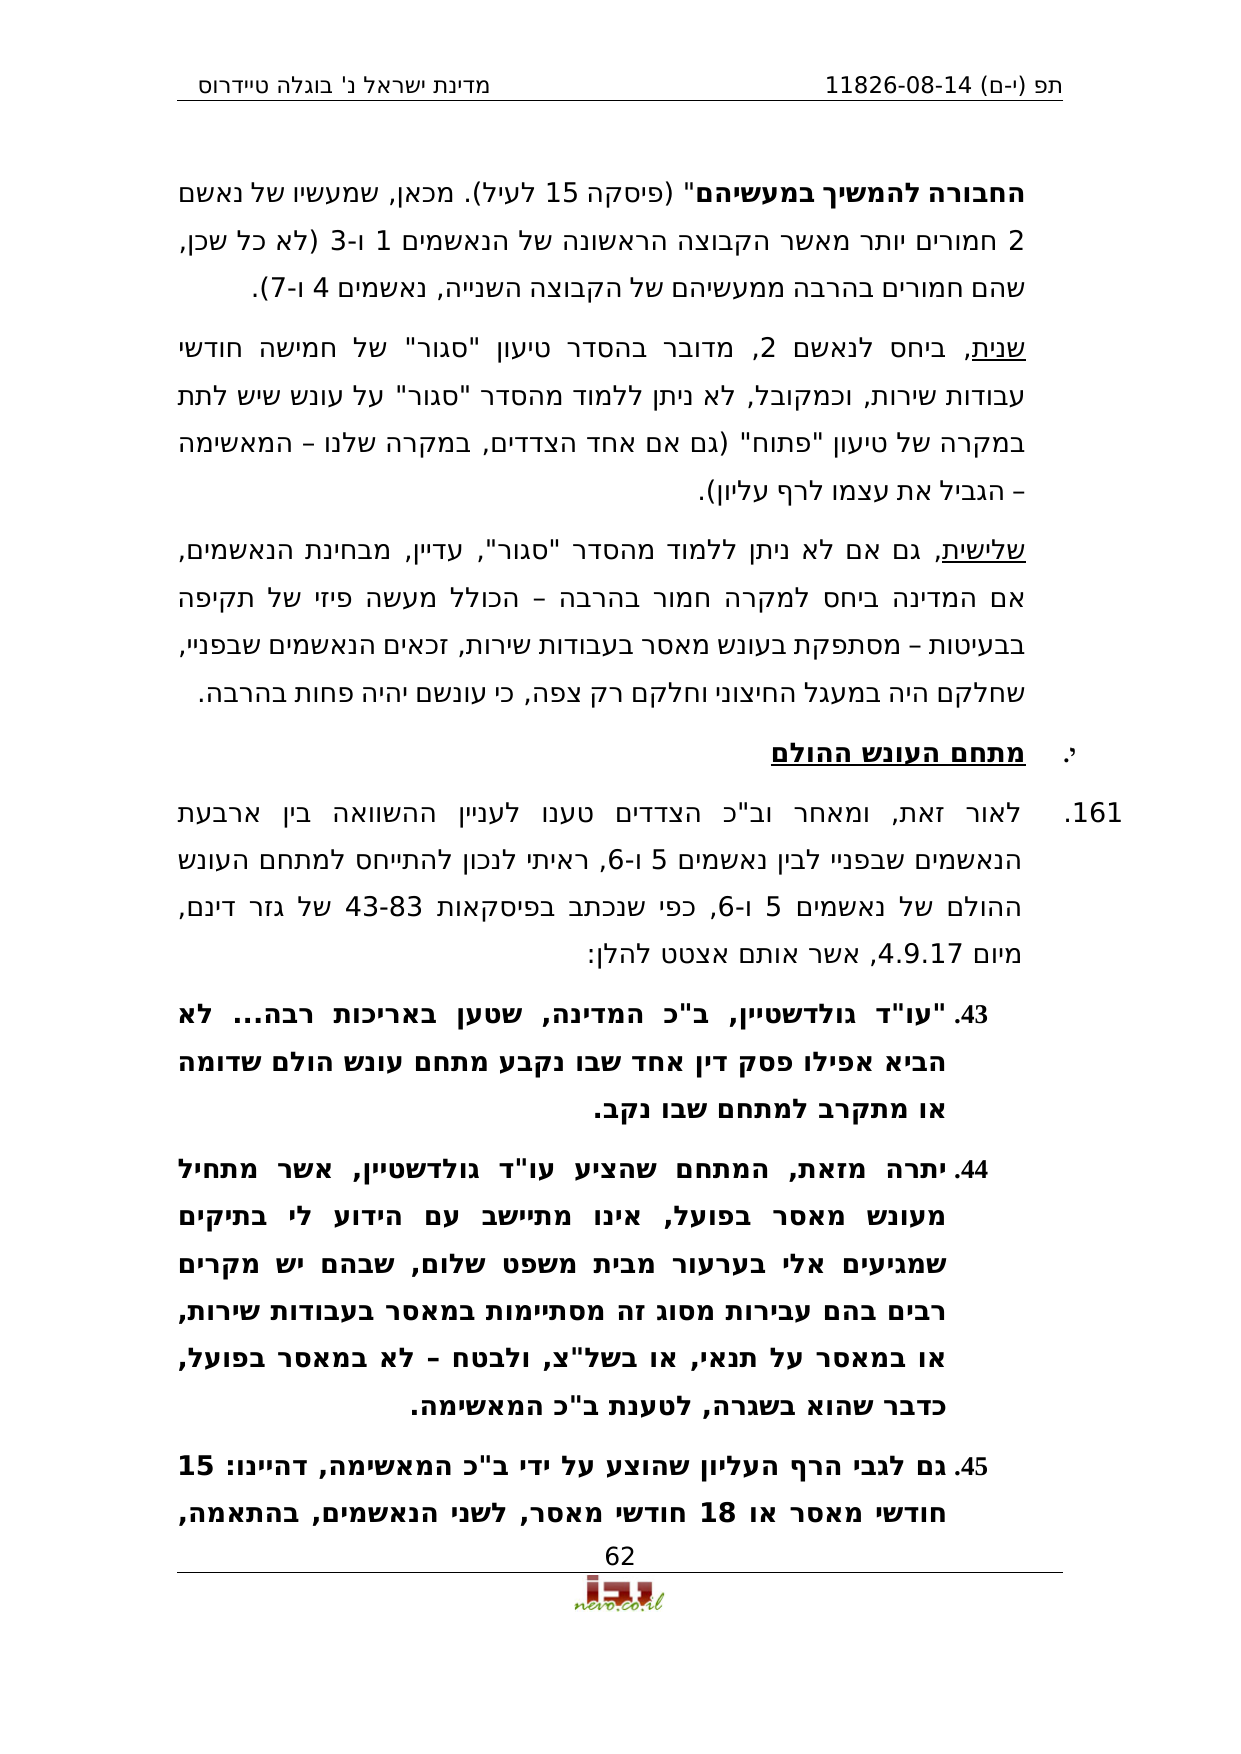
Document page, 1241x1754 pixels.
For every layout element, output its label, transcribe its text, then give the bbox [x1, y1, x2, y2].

picture [574, 1575, 666, 1612]
list "עו"ד גולדשטיין, ב"כ המדינה, שטען באריכות רבה... לא הביא אפילו פסק דין אחד שבו נקבע מתחם עונש הולם שדומה או מתקרב למתחם שבו נקב. [177, 998, 988, 1125]
list לאור זאת, ומאחר וב"כ הצדדים טענו לעניין ההשוואה בין ארבעת הנאשמים שבפניי לבין נאשמים 5 ו-6, ראיתי לנכון להתייחס למתחם העונש ההולם של נאשמים 5 ו-6, כפי שנכתב בפיסקאות 43-83 של גזר דינם, מיום 4.9.17, אשר אותם אצטט להלן: [177, 797, 1063, 970]
list מתחם העונש ההולם [177, 737, 1063, 769]
text שנית, ביחס לנאשם 2, מדובר בהסדר טיעון "סגור" של חמישה חודשי עבודות שירות, וכמקובל, לא ניתן ללמוד מהסדר "סגור" על עונש שיש לתת במקרה של טיעון "פתוח" (גם אם אחד הצדדים, במקרה שלנו – המאשימה – הגביל את עצמו לרף עליון). [177, 332, 1026, 506]
text שלישית, גם אם לא ניתן ללמוד מהסדר "סגור", עדיין, מבחינת הנאשמים, אם המדינה ביחס למקרה חמור בהרבה – הכולל מעשה פיזי של תקיפה בבעיטות – מסתפקת בעונש מאסר בעבודות שירות, זכאים הנאשמים שבפניי, שחלקם היה במעגל החיצוני וחלקם רק צפה, כי עונשם יהיה פחות בהרבה. [177, 535, 1026, 709]
list יתרה מזאת, המתחם שהציע עו"ד גולדשטיין, אשר מתחיל מעונש מאסר בפועל, אינו מתיישב עם הידוע לי בתיקים שמגיעים אלי בערעור מבית משפט שלום, שבהם יש מקרים רבים בהם עבירות מסוג זה מסתיימות במאסר בעבודות שירות, או במאסר על תנאי, או בשל"צ, ולבטח – לא במאסר בפועל, כדבר שהוא בשגרה, לטענת ב"כ המאשימה. [177, 1153, 988, 1421]
